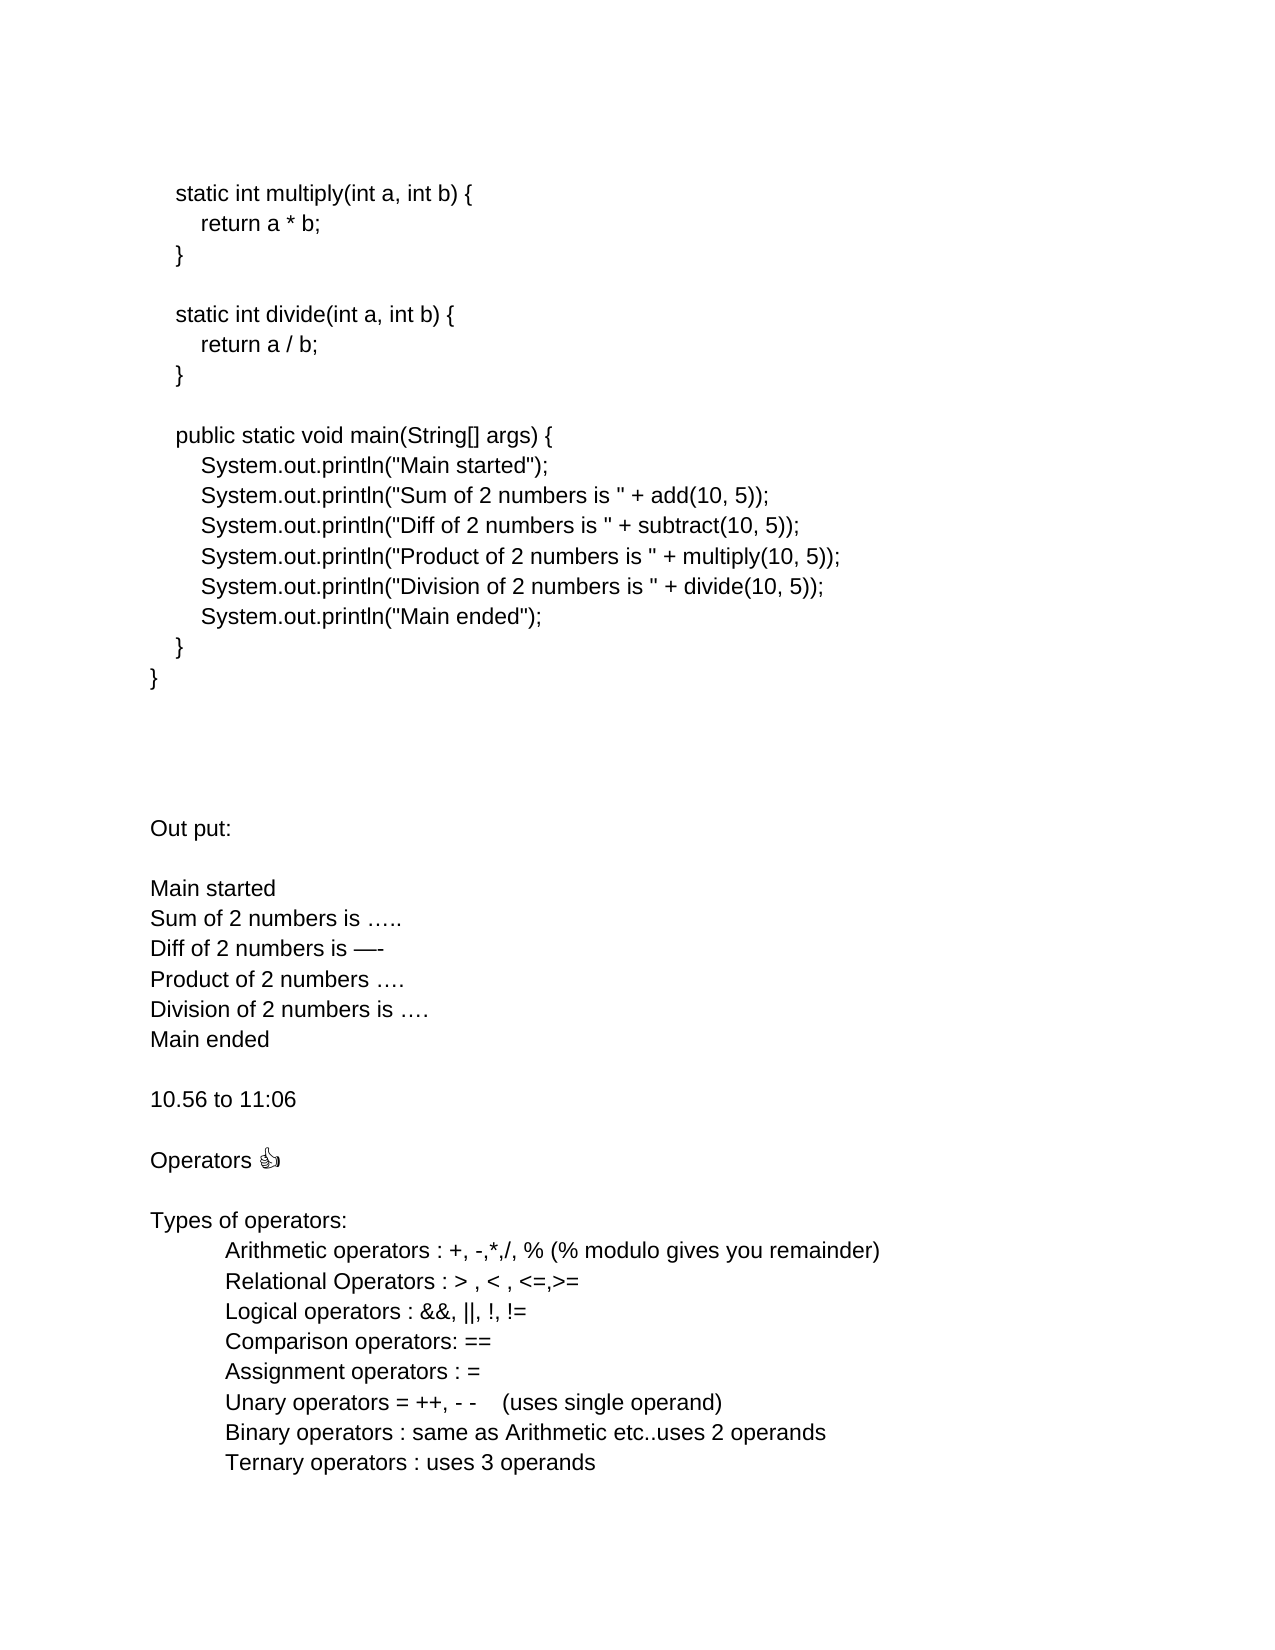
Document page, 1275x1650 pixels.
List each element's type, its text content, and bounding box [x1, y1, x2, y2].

text static int divide(int a, int b) { [150, 301, 1125, 327]
text Sum of 2 numbers is ….. [150, 905, 1125, 932]
text System.out.println("Diff of 2 numbers is " + subtract(10, 5)); [150, 512, 1125, 539]
text Operators 👍 [150, 1147, 1125, 1173]
text Relational Operators : > , < , <=,>= [150, 1268, 1125, 1294]
text Unary operators = ++, - - (uses single operand) [150, 1388, 1125, 1415]
text Main started [150, 875, 1125, 901]
text Out put: [150, 814, 1125, 841]
text return a / b; [150, 331, 1125, 358]
text } [150, 361, 1125, 388]
text System.out.println("Product of 2 numbers is " + multiply(10, 5)); [150, 543, 1125, 569]
text } [150, 633, 1125, 660]
text } [150, 663, 1125, 690]
text public static void main(String[] args) { [150, 422, 1125, 448]
text Product of 2 numbers …. [150, 966, 1125, 992]
text Logical operators : &&, ||, !, != [150, 1298, 1125, 1324]
text System.out.println("Main started"); [150, 452, 1125, 478]
text System.out.println("Division of 2 numbers is " + divide(10, 5)); [150, 573, 1125, 599]
text Division of 2 numbers is …. [150, 996, 1125, 1022]
text 10.56 to 11:06 [150, 1086, 1125, 1113]
text static int multiply(int a, int b) { [150, 180, 1125, 207]
text Binary operators : same as Arithmetic etc..uses 2 operands [150, 1419, 1125, 1445]
text return a * b; [150, 210, 1125, 237]
text Comparison operators: == [150, 1328, 1125, 1354]
text System.out.println("Sum of 2 numbers is " + add(10, 5)); [150, 482, 1125, 509]
text Types of operators: [150, 1207, 1125, 1234]
text Main ended [150, 1026, 1125, 1052]
text } [150, 241, 1125, 267]
text Arithmetic operators : +, -,*,/, % (% modulo gives you remainder) [150, 1237, 1125, 1264]
text Ternary operators : uses 3 operands [150, 1449, 1125, 1475]
text System.out.println("Main ended"); [150, 603, 1125, 629]
text Diff of 2 numbers is —- [150, 935, 1125, 962]
text Assignment operators : = [150, 1358, 1125, 1385]
